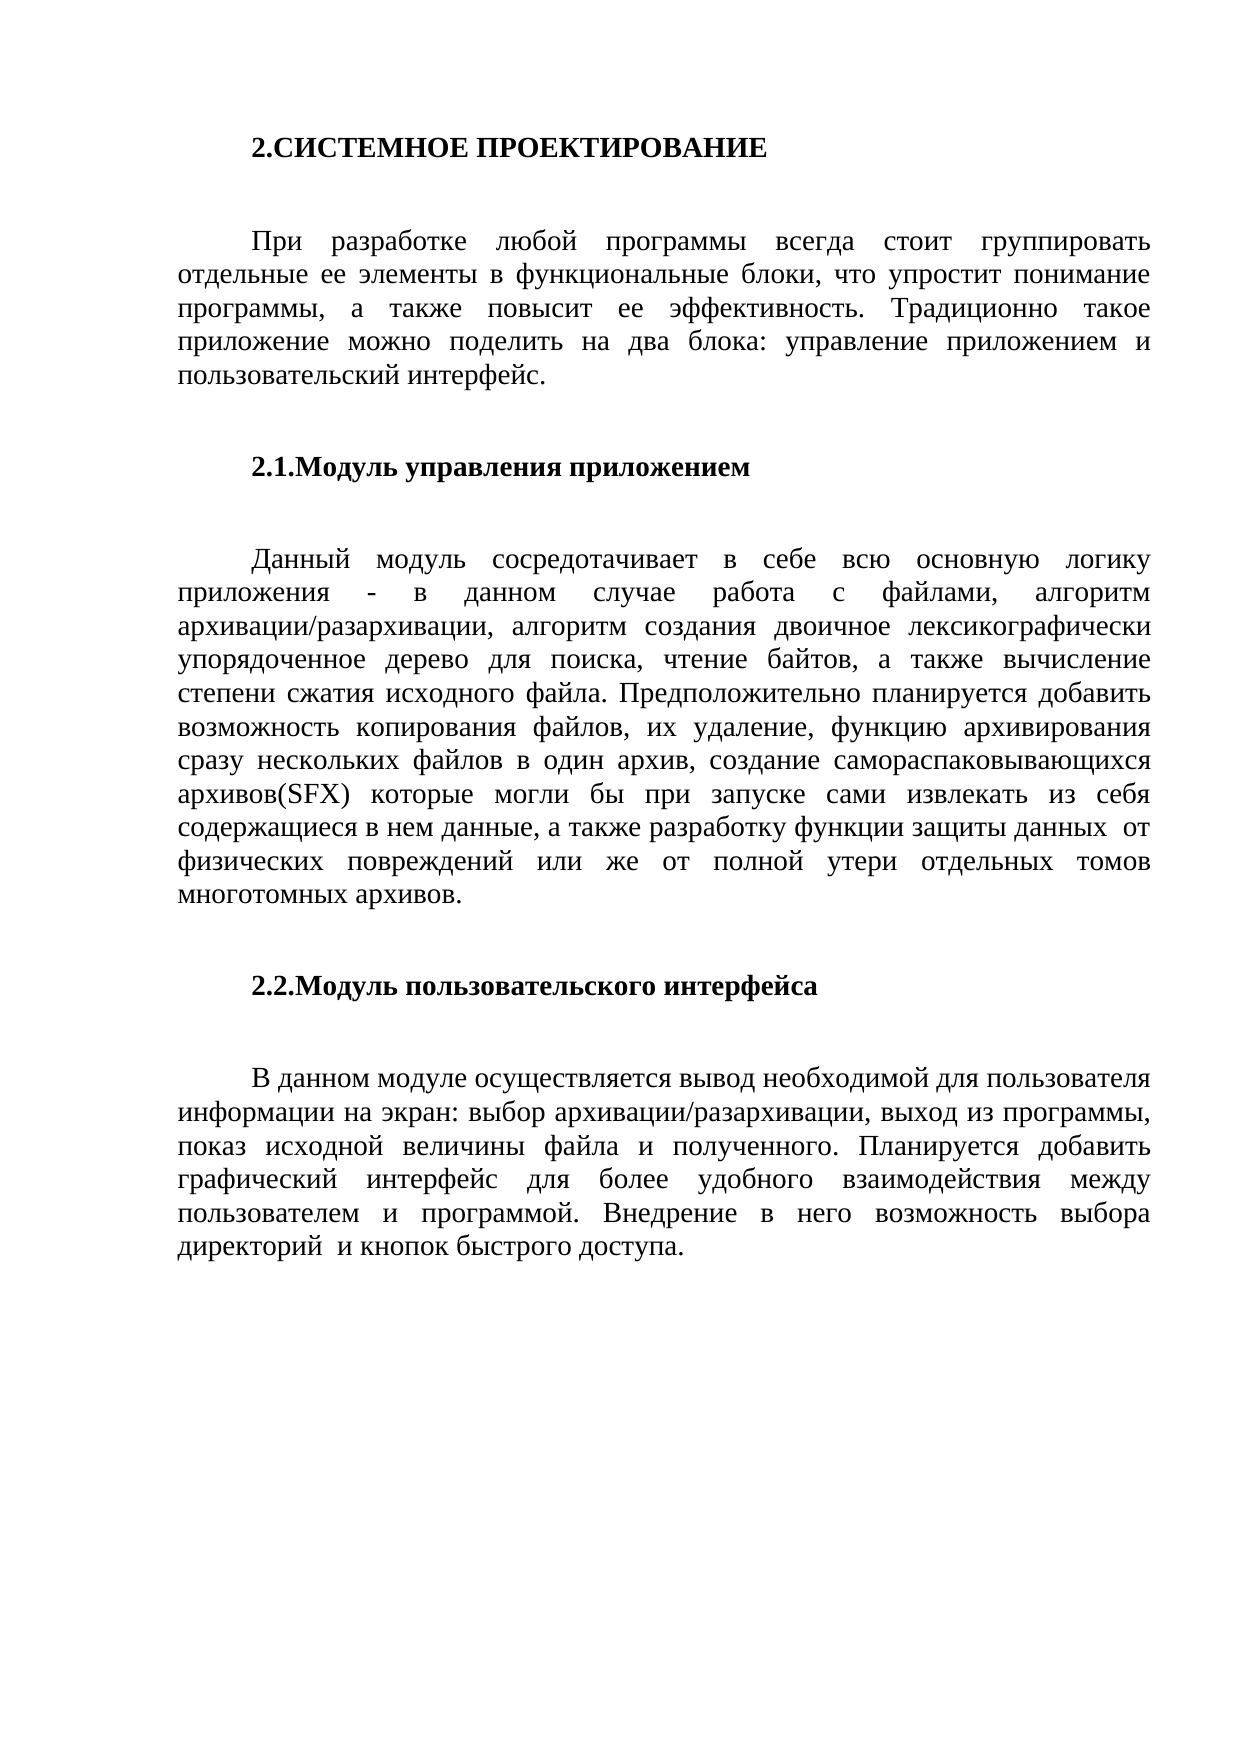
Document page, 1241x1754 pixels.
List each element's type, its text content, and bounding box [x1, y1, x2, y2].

text Данный модуль сосредотачивает в себе всю основную логику приложения - в данном случае работа с файлами, алгоритм архивации/разархивации, алгоритм создания двоичное лексикографически упорядоченное дерево для поиска, чтение байтов, а также вычисление степени сжатия исходного файла. Предположительно планируется добавить возможность копирования файлов, их удаление, функцию архивирования сразу нескольких файлов в один архив, создание самораспаковывающихся архивов(SFX) которые могли бы при запуске сами извлекать из себя содержащиеся в нем данные, а также разработку функции защиты данных от физических повреждений или же от полной утери отдельных томов многотомных архивов. [177, 541, 1152, 910]
text В данном модуле осуществляется вывод необходимой для пользователя информации на экран: выбор архивации/разархивации, выход из программы, показ исходной величины файла и полученного. Планируется добавить графический интерфейс для более удобного взаимодействия между пользователем и программой. Внедрение в него возможность выбора директорий и кнопок быстрого доступа. [177, 1061, 1152, 1262]
text При разработке любой программы всегда стоит группировать отдельные ее элементы в функциональные блоки, что упростит понимание программы, а также повысит ее эффективность. Традиционно такое приложение можно поделить на два блока: управление приложением и пользовательский интерфейс. [177, 223, 1152, 390]
text 2.СИСТЕМНОЕ ПРОЕКТИРОВАНИЕ [177, 131, 1152, 164]
text 2.1.Модуль управления приложением [177, 449, 1152, 482]
text 2.2.Модуль пользовательского интерфейса [177, 968, 1152, 1002]
